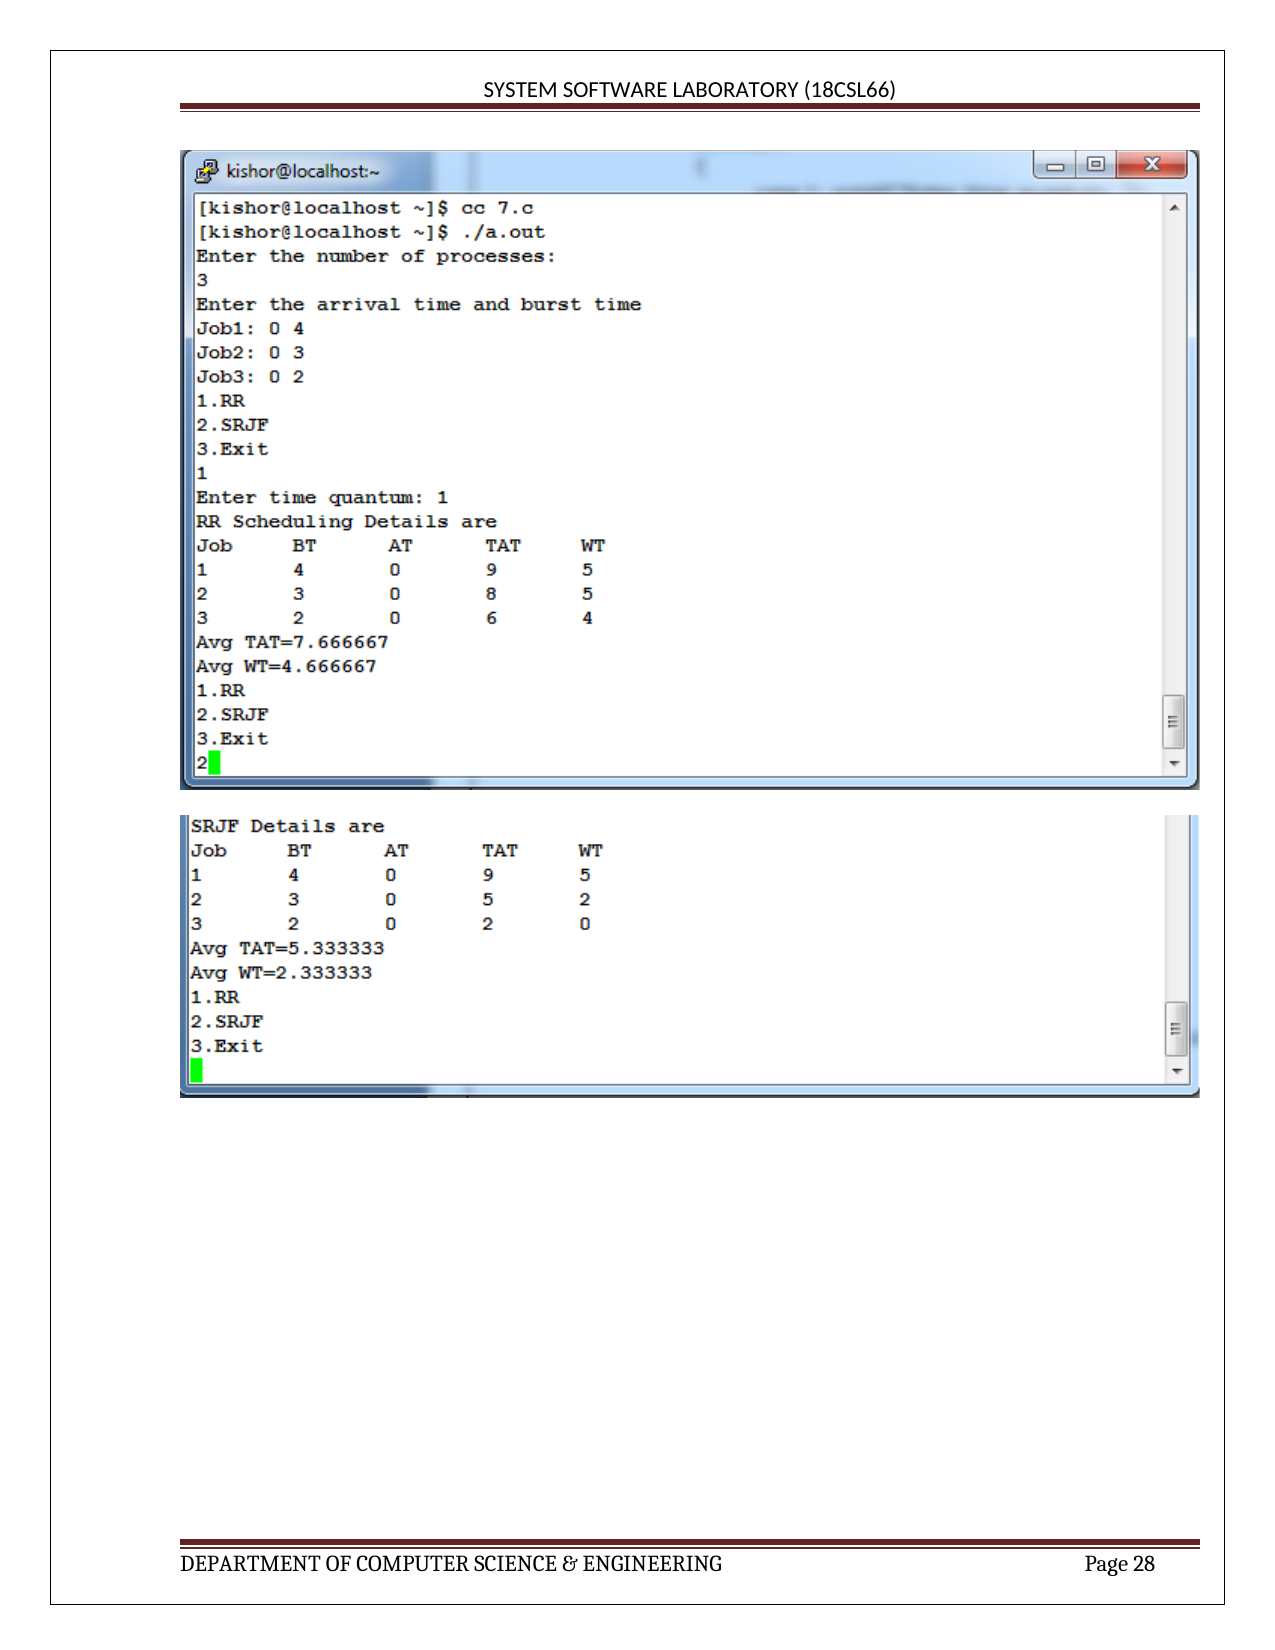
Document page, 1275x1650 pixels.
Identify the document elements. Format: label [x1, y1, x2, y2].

picture [180, 815, 1200, 1098]
picture [180, 150, 1200, 790]
